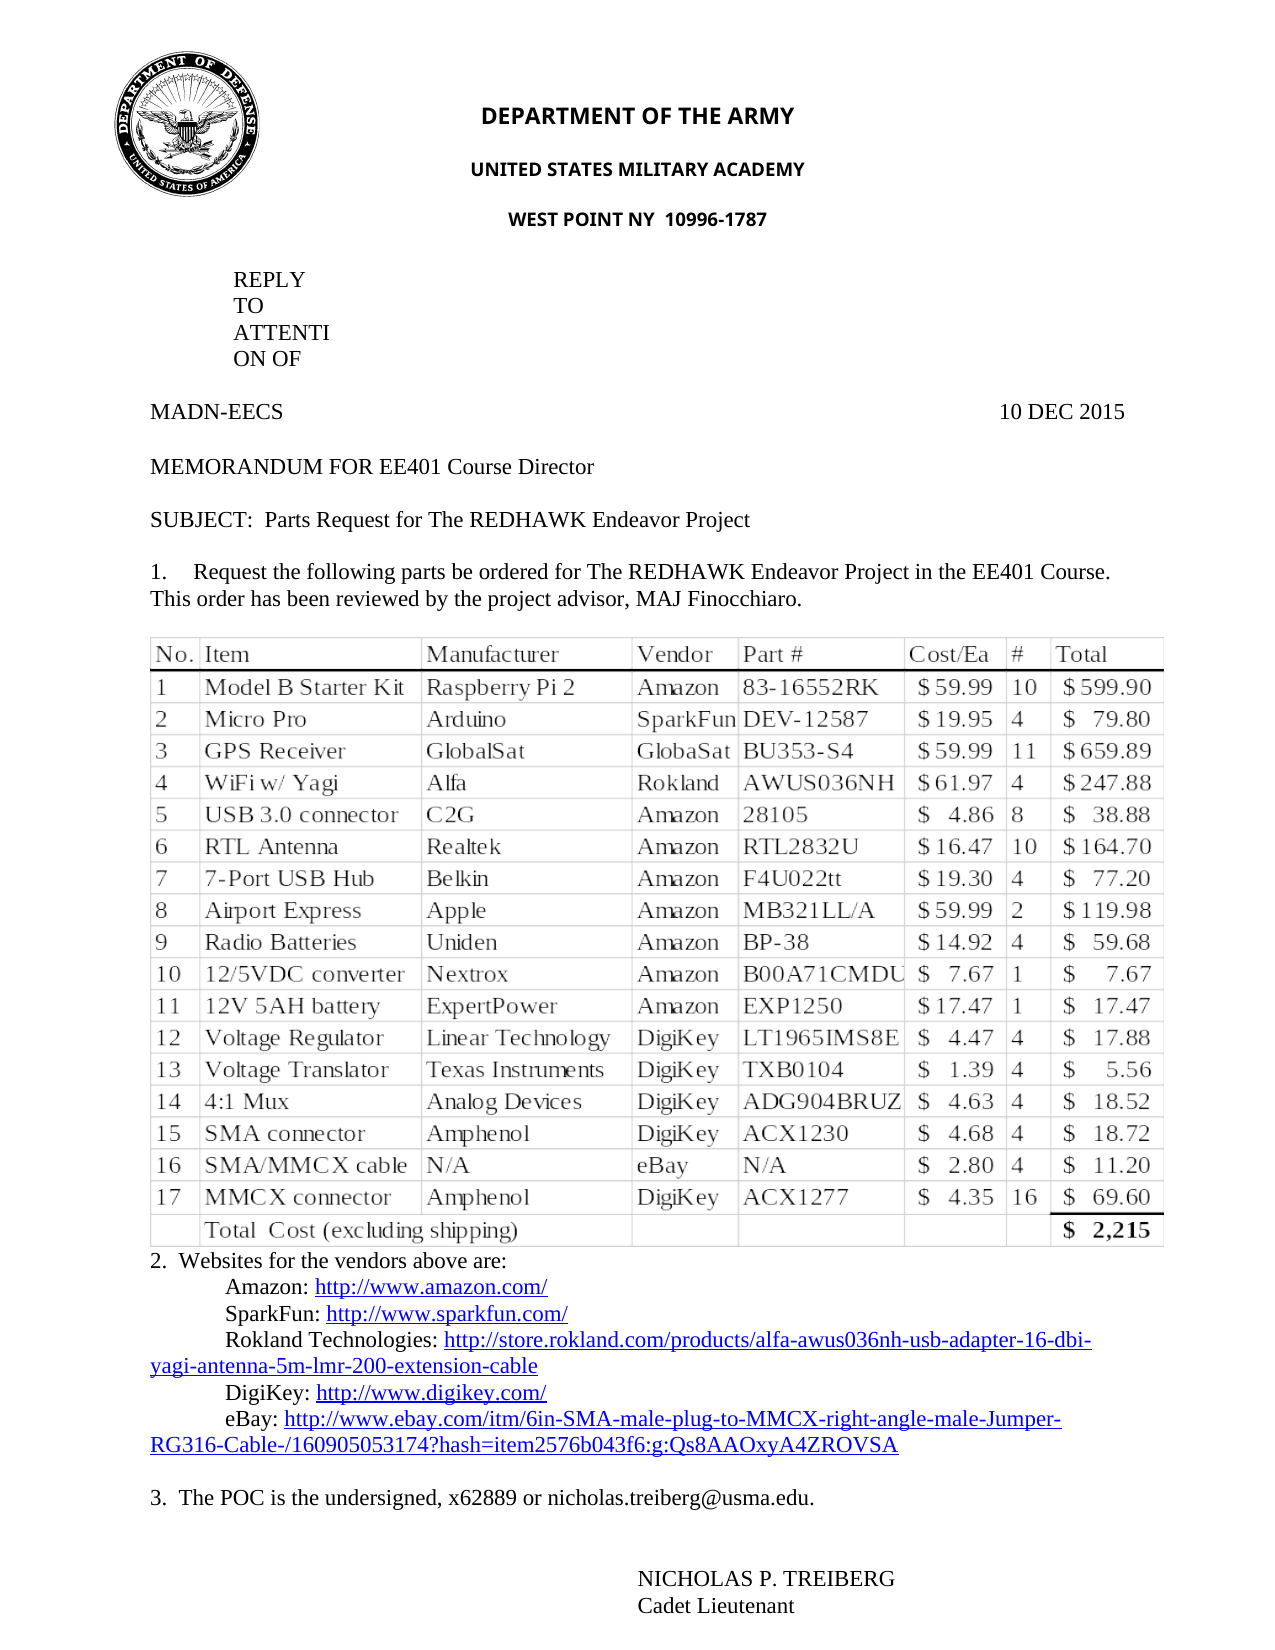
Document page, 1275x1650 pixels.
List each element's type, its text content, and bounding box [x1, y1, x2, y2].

picture [114, 51, 260, 196]
text 2. Websites for the vendors above are: [150, 1247, 1125, 1273]
text Amazon: http://www.amazon.com/ [150, 1273, 1125, 1299]
text Cadet Lieutenant [150, 1592, 1125, 1618]
text MADN-EECS 10 DEC 2015 [150, 398, 1125, 424]
text REPLY TO [233, 266, 332, 319]
text MEMORANDUM FOR EE401 Course Director [150, 453, 1125, 479]
text DigiKey: http://www.digikey.com/ [150, 1379, 1125, 1405]
text eBay: http://www.ebay.com/itm/6in-SMA-male-plug-to-MMCX-right-angle-male-Jumper-RG316-Cable-/160905053174?hash=item2576b043f6:g:Qs8AAOxyA4ZROVSA [150, 1405, 1125, 1458]
text 3. The POC is the undersigned, x62889 or nicholas.treiberg@usma.edu. [150, 1484, 1125, 1510]
list Request the following parts be ordered for The REDHAWK Endeavor Project in the EE401 Course. This order has been reviewed by the project advisor, MAJ Finocchiaro. [150, 558, 1125, 611]
text ATTENTION OF [233, 319, 332, 372]
text SparkFun: http://www.sparkfun.com/ [150, 1299, 1125, 1326]
text Rokland Technologies: http://store.rokland.com/products/alfa-awus036nh-usb-adapter-16-dbi-yagi-antenna-5m-lmr-200-extension-cable [150, 1326, 1125, 1379]
text SUBJECT: Parts Request for The REDHAWK Endeavor Project [150, 506, 1125, 532]
text NICHOLAS P. TREIBERG [150, 1566, 1125, 1592]
